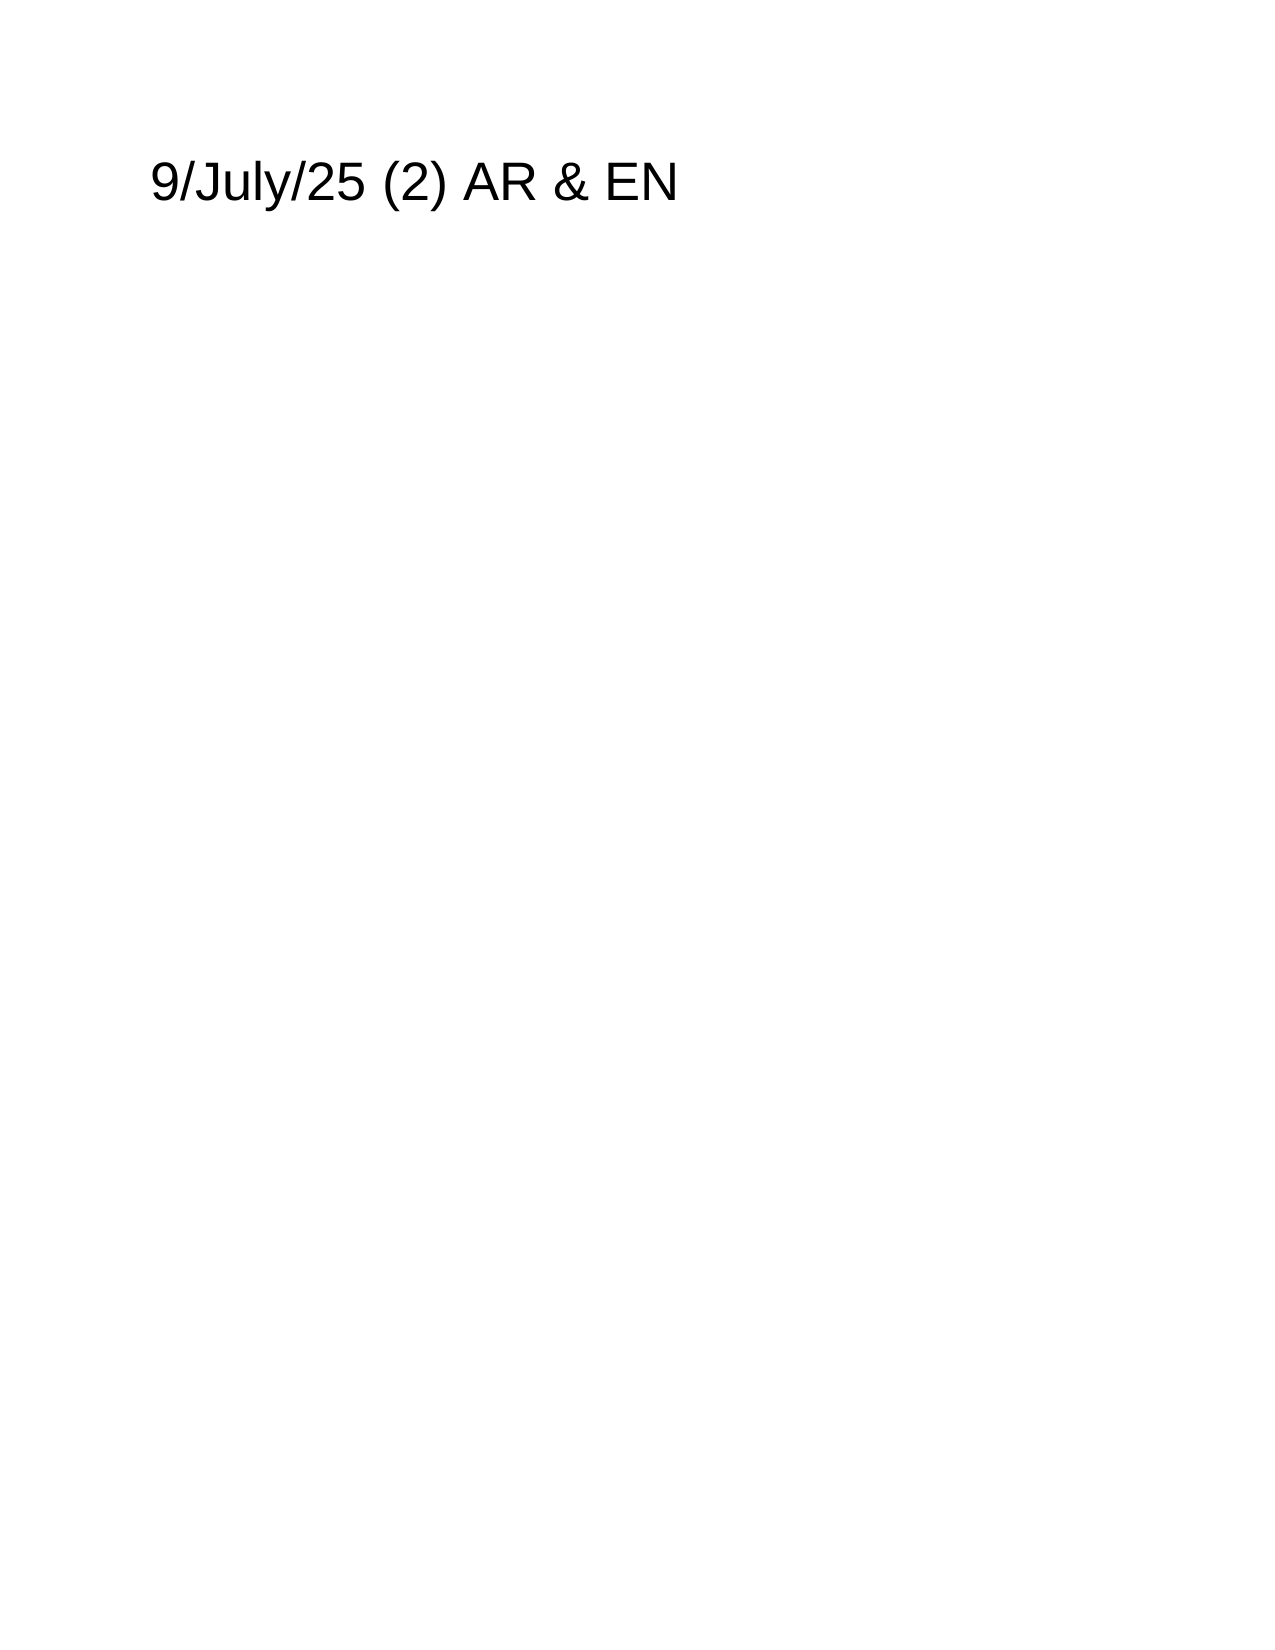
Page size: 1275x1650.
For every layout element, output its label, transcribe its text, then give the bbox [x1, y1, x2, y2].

title 9/July/25 (2) AR & EN [150, 150, 1125, 212]
